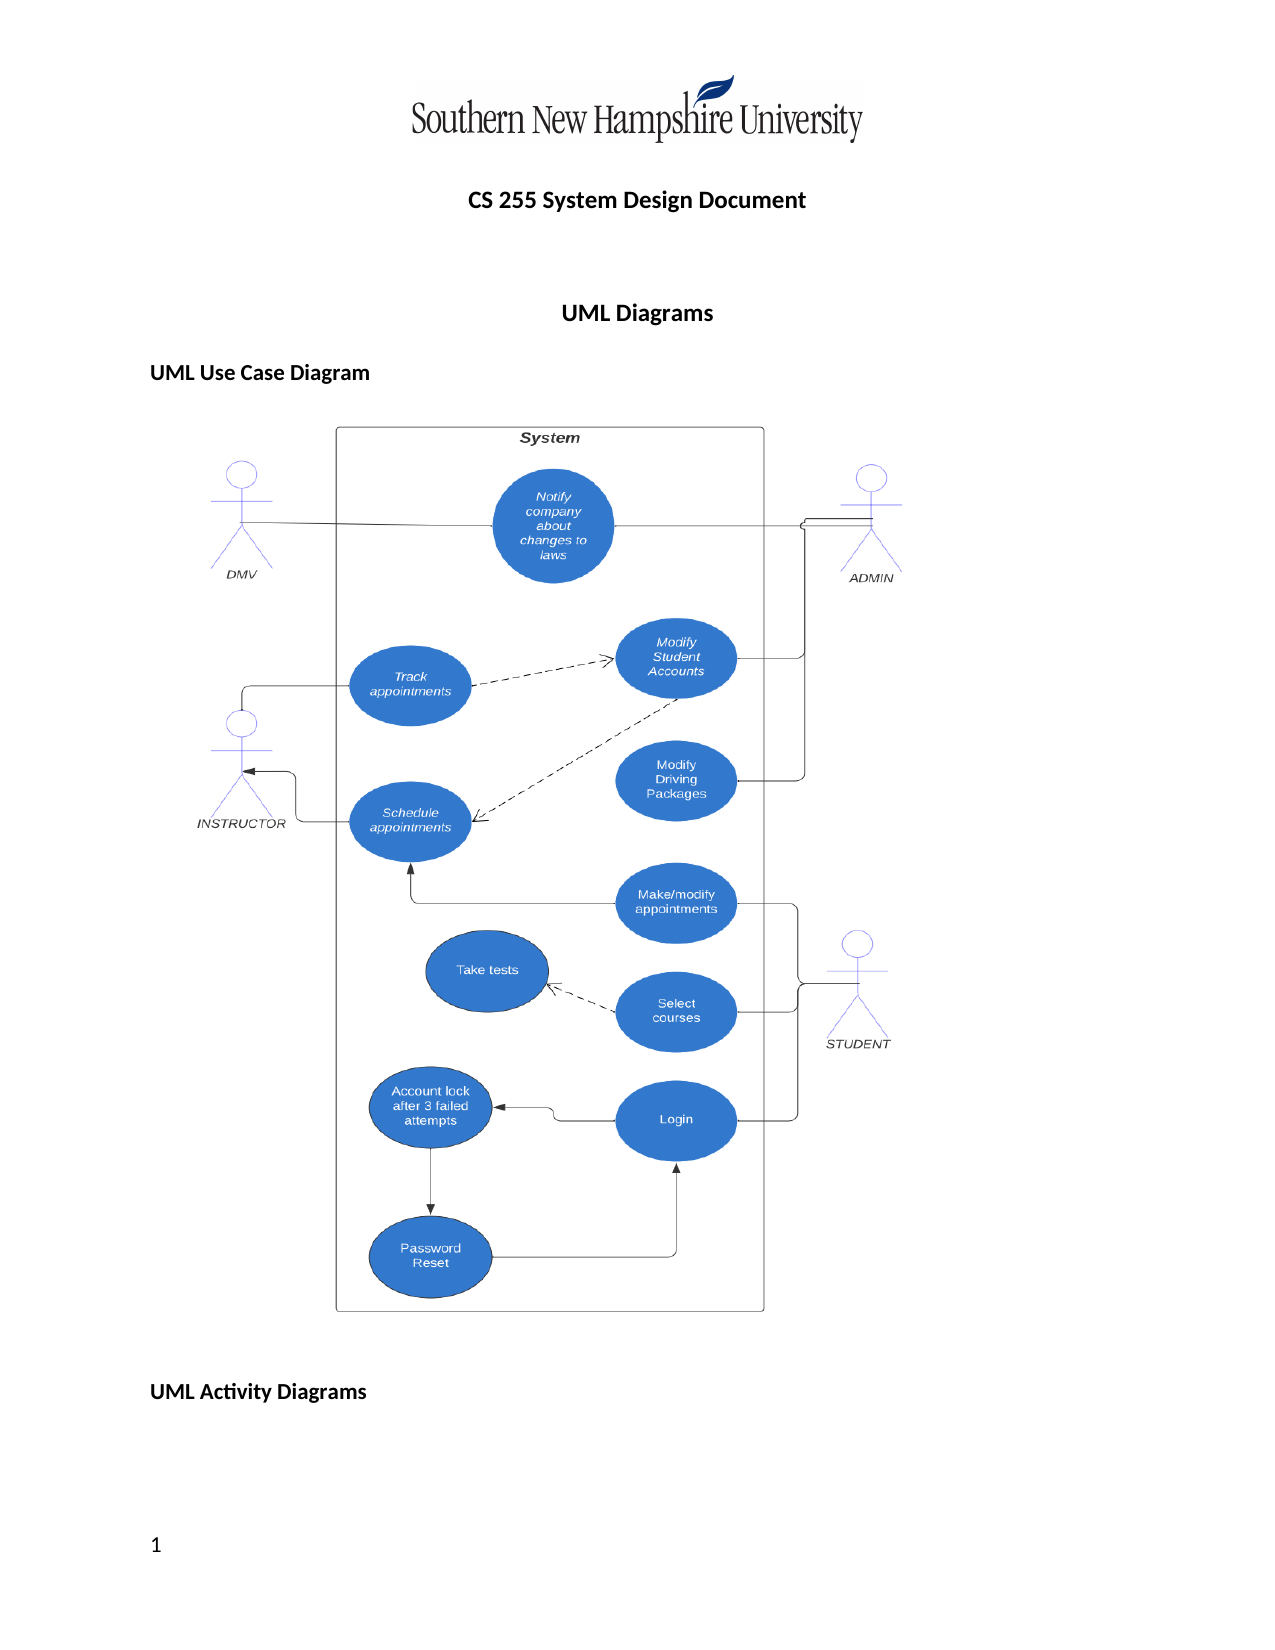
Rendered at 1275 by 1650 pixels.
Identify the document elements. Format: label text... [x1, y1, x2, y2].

subtitle UML Diagrams [150, 298, 1125, 328]
subtitle UML Use Case Diagram [150, 358, 1125, 386]
subtitle UML Activity Diagrams [150, 1377, 1125, 1405]
subtitle CS 255 System Design Document [150, 184, 1125, 214]
picture [412, 75, 863, 143]
picture [150, 386, 946, 1349]
